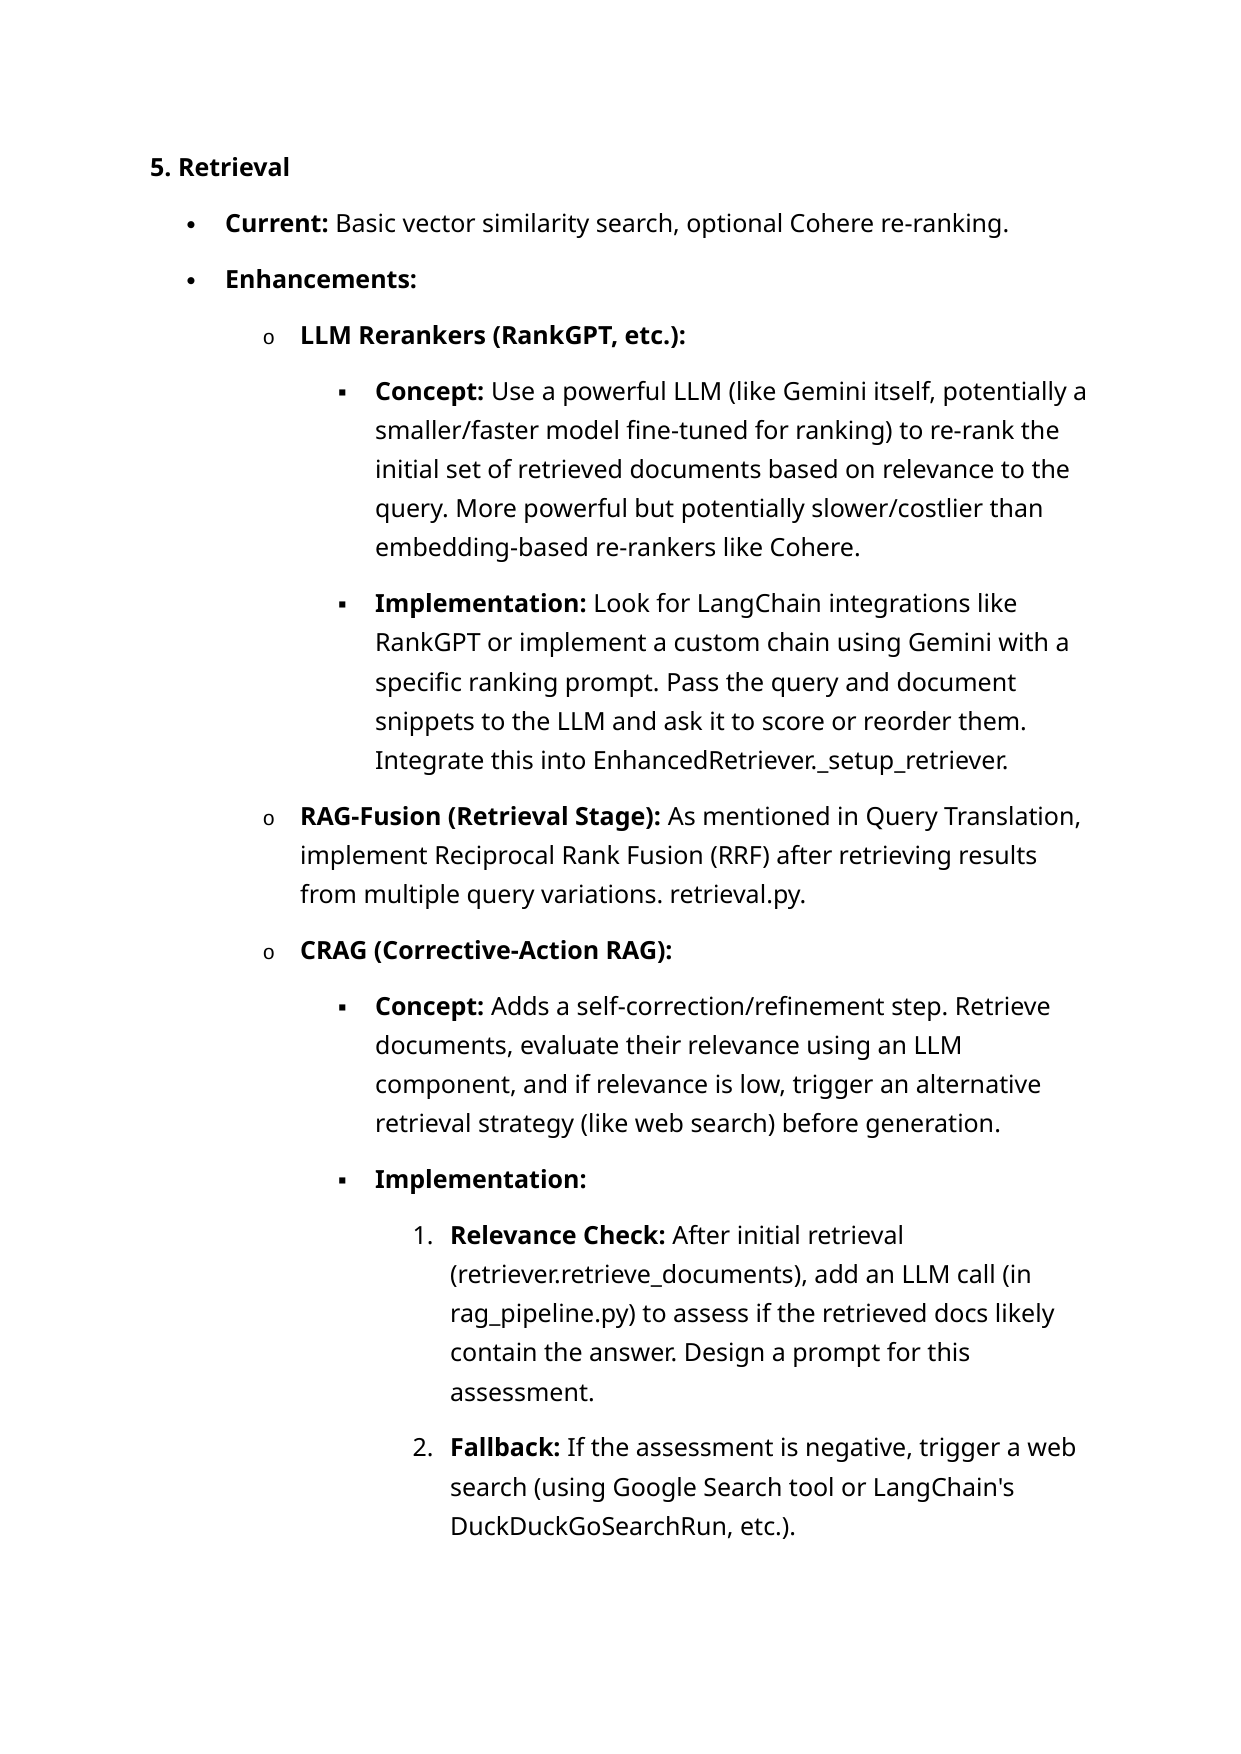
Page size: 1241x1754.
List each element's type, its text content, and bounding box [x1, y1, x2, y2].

list Implementation: Look for LangChain integrations like RankGPT or implement a custom chain using Gemini with a specific ranking prompt. Pass the query and document snippets to the LLM and ask it to score or reorder them. Integrate this into EnhancedRetriever._setup_retriever. [337, 586, 1090, 777]
list Relevance Check: After initial retrieval (retriever.retrieve_documents), add an LLM call (in rag_pipeline.py) to assess if the retrieved docs likely contain the answer. Design a prompt for this assessment. [412, 1217, 1090, 1408]
text 5. Retrieval [150, 150, 1090, 184]
list Fallback: If the assessment is negative, trigger a web search (using Google Search tool or LangChain's DuckDuckGoSearchRun, etc.). [412, 1430, 1090, 1542]
list Implementation: [337, 1162, 1090, 1196]
list Concept: Adds a self-correction/refinement step. Retrieve documents, evaluate their relevance using an LLM component, and if relevance is low, trigger an alternative retrieval strategy (like web search) before generation. [337, 988, 1090, 1140]
list CRAG (Corrective-Action RAG): [262, 932, 1090, 967]
list Enhancements: [187, 262, 1090, 296]
list RAG-Fusion (Retrieval Stage): As mentioned in Query Translation, implement Reciprocal Rank Fusion (RRF) after retrieving results from multiple query variations. retrieval.py. [262, 798, 1090, 911]
list LLM Rerankers (RankGPT, etc.): [262, 317, 1090, 352]
list Concept: Use a powerful LLM (like Gemini itself, potentially a smaller/faster model fine-tuned for ranking) to re-rank the initial set of retrieved documents based on relevance to the query. More powerful but potentially slower/costlier than embedding-based re-rankers like Cohere. [337, 373, 1090, 564]
list Current: Basic vector similarity search, optional Cohere re-ranking. [187, 206, 1090, 240]
